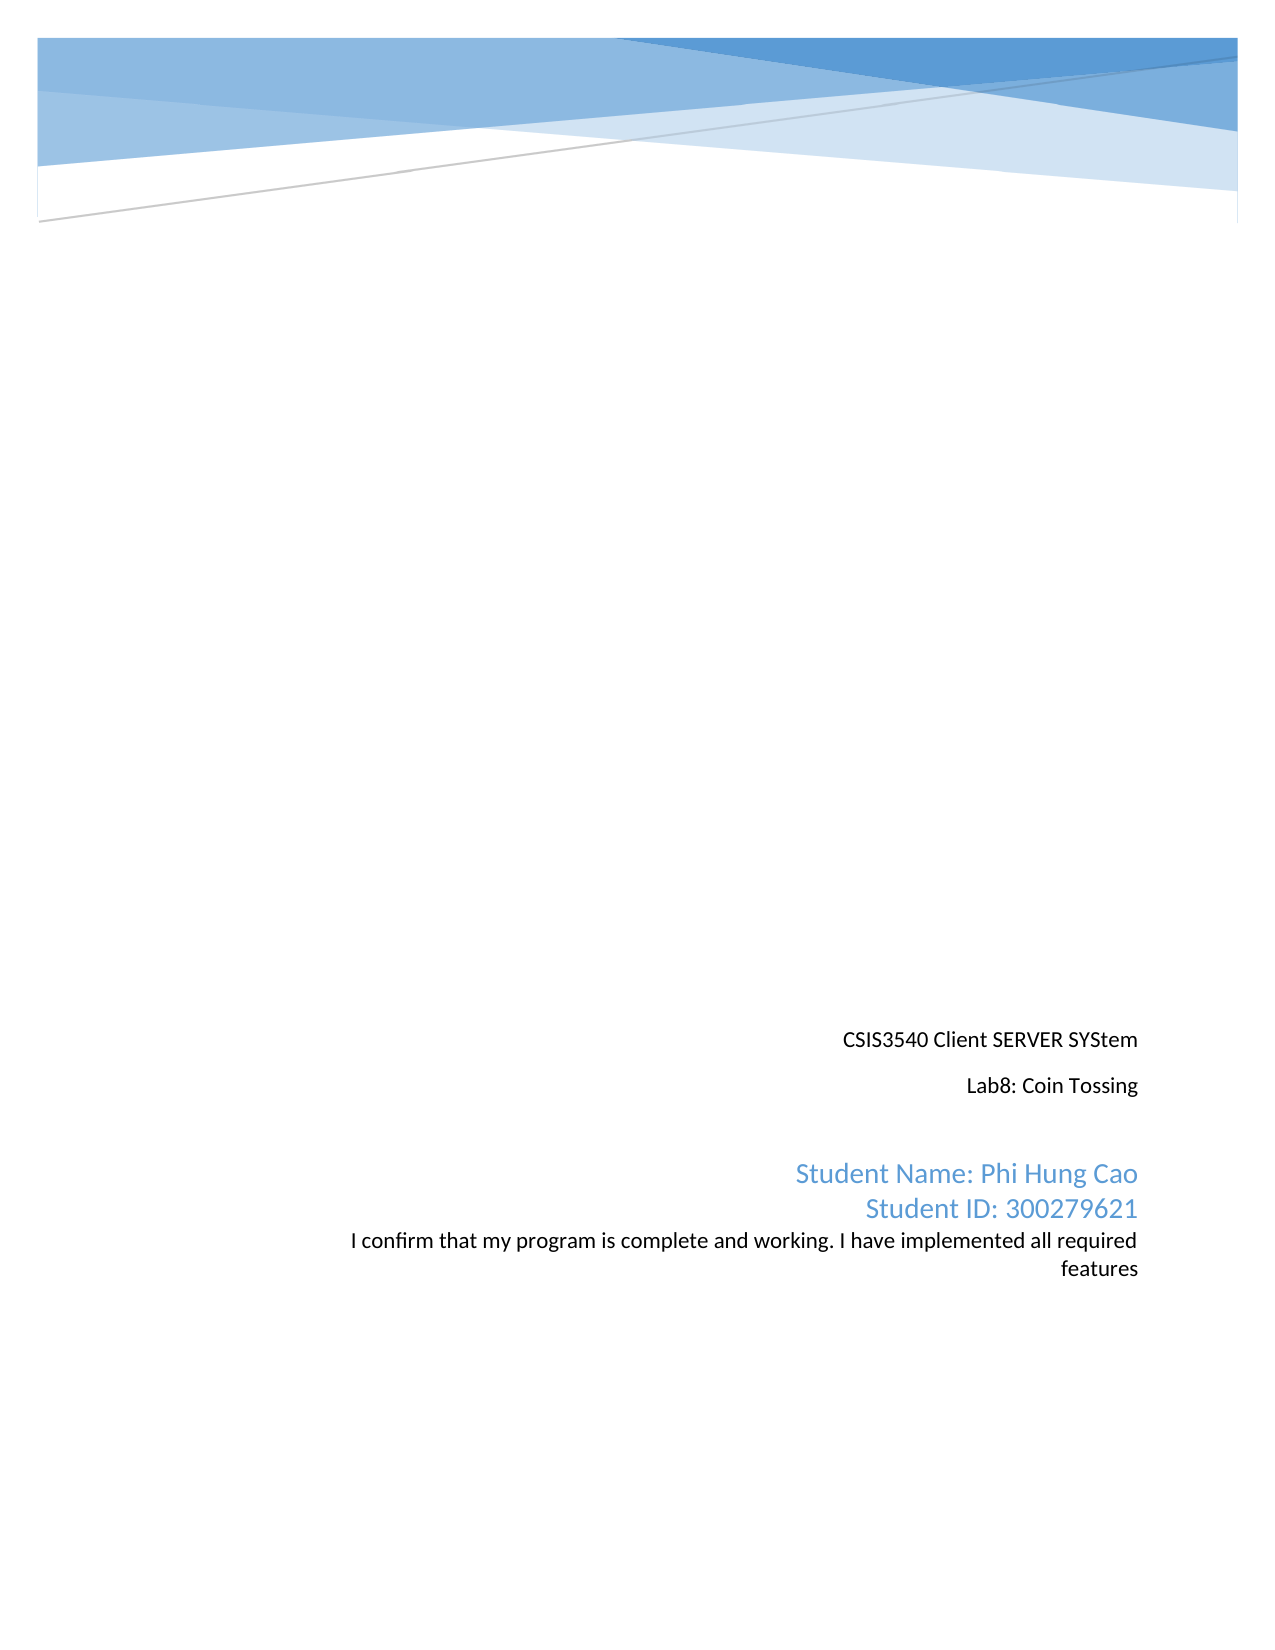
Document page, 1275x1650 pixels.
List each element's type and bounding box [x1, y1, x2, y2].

picture [37, 37, 1238, 238]
